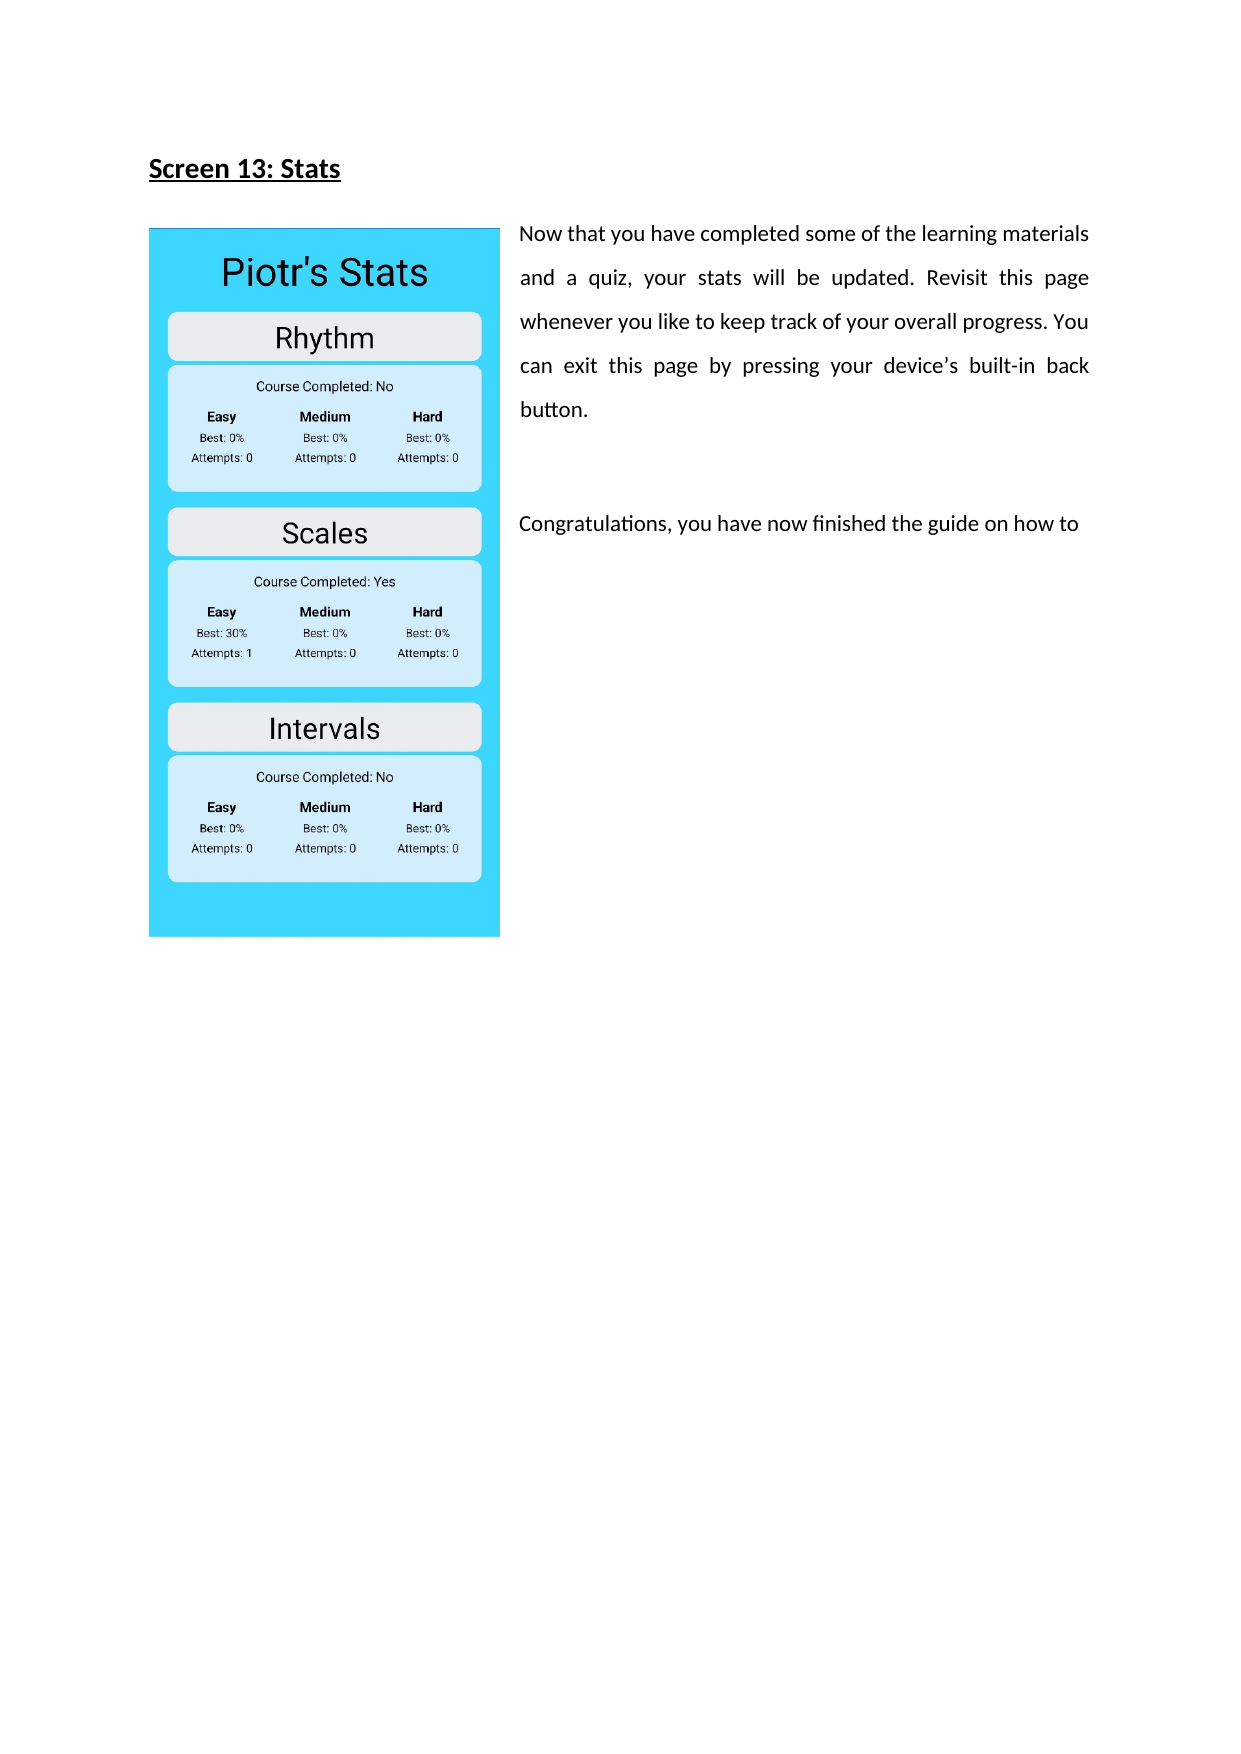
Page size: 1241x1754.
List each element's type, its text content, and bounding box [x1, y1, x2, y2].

text Congratulations, you have now finished the guide on how to [500, 509, 1090, 538]
picture [148, 228, 500, 937]
list Screen 13: Stats [148, 150, 1090, 186]
text Now that you have completed some of the learning materials and a quiz, your stats will be updated. Revisit this page whenever you like to keep track of your overall progress. You can exit this page by pressing your device’s built-in back button. [148, 219, 1090, 423]
